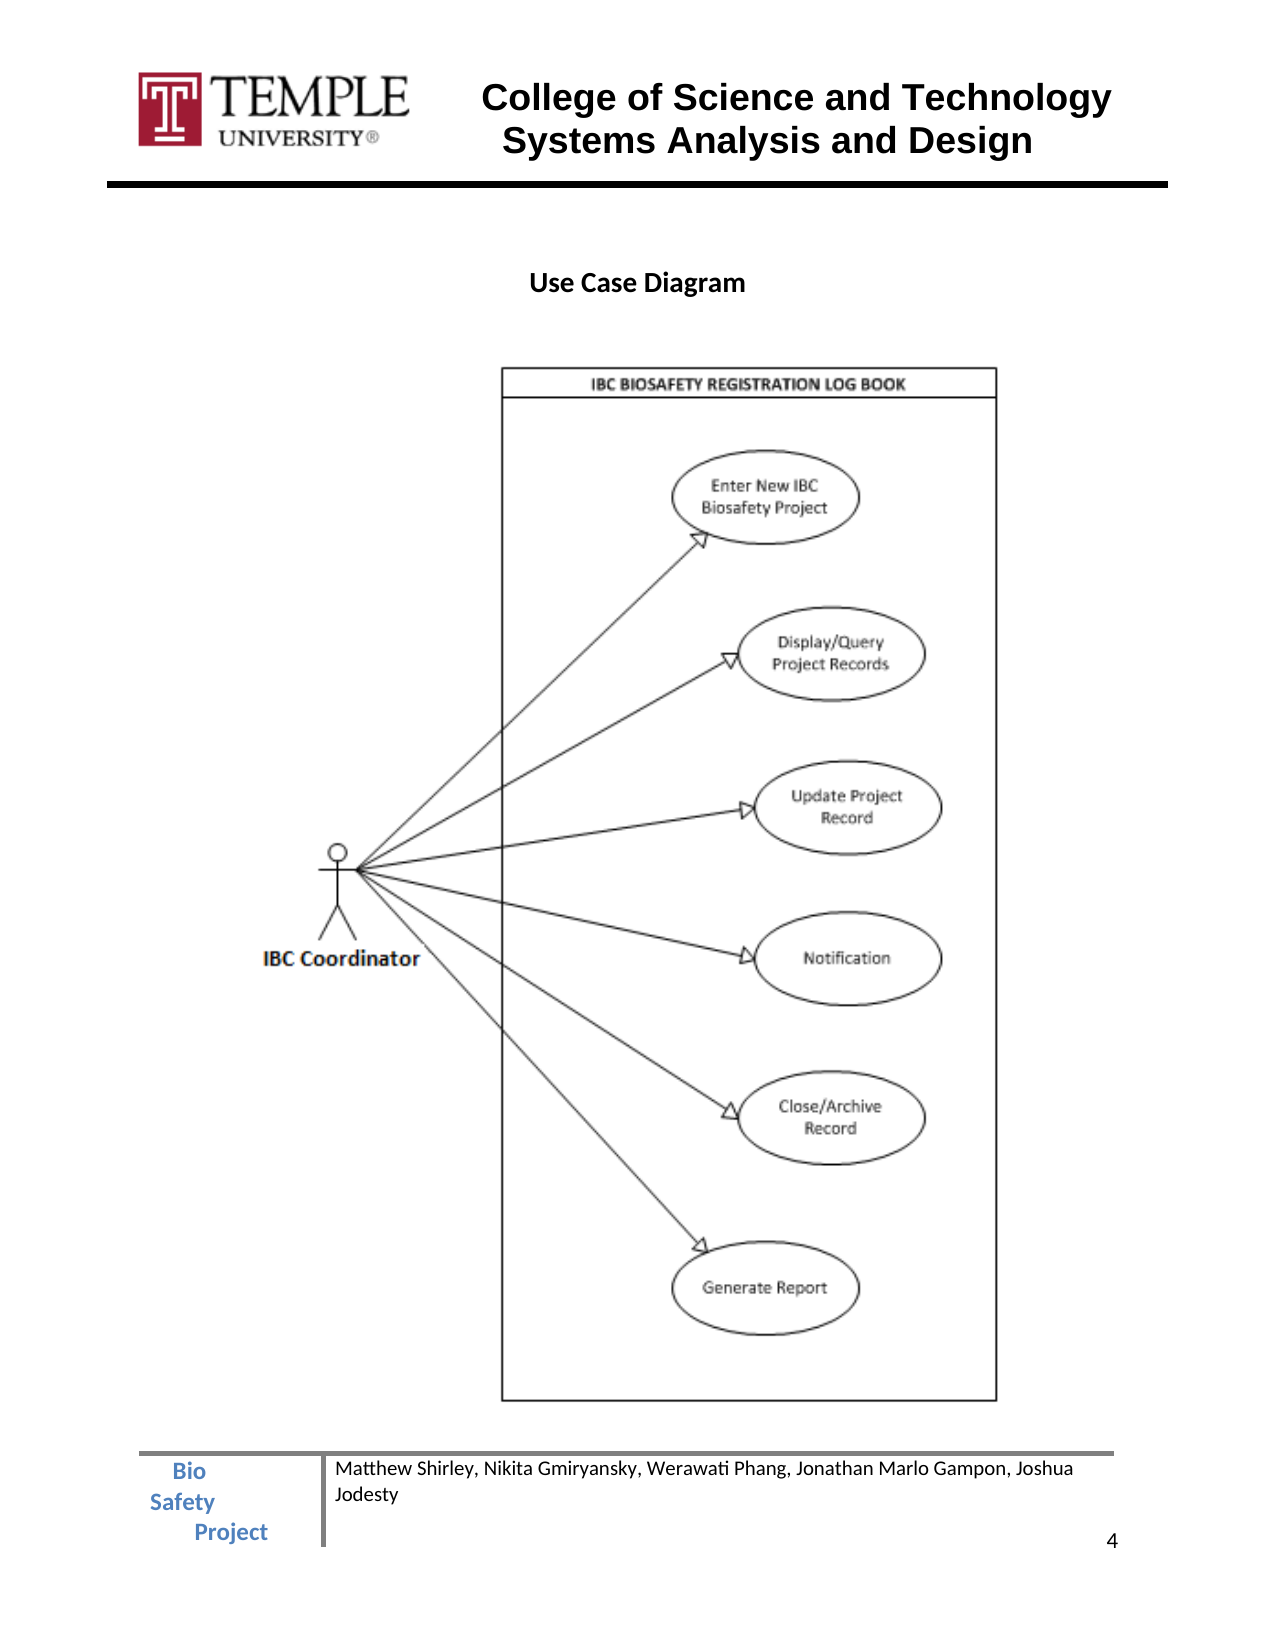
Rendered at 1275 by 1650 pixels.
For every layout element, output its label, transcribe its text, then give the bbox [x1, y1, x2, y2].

text Use Case Diagram [150, 264, 1125, 300]
picture [138, 53, 447, 162]
picture [218, 320, 1058, 1446]
